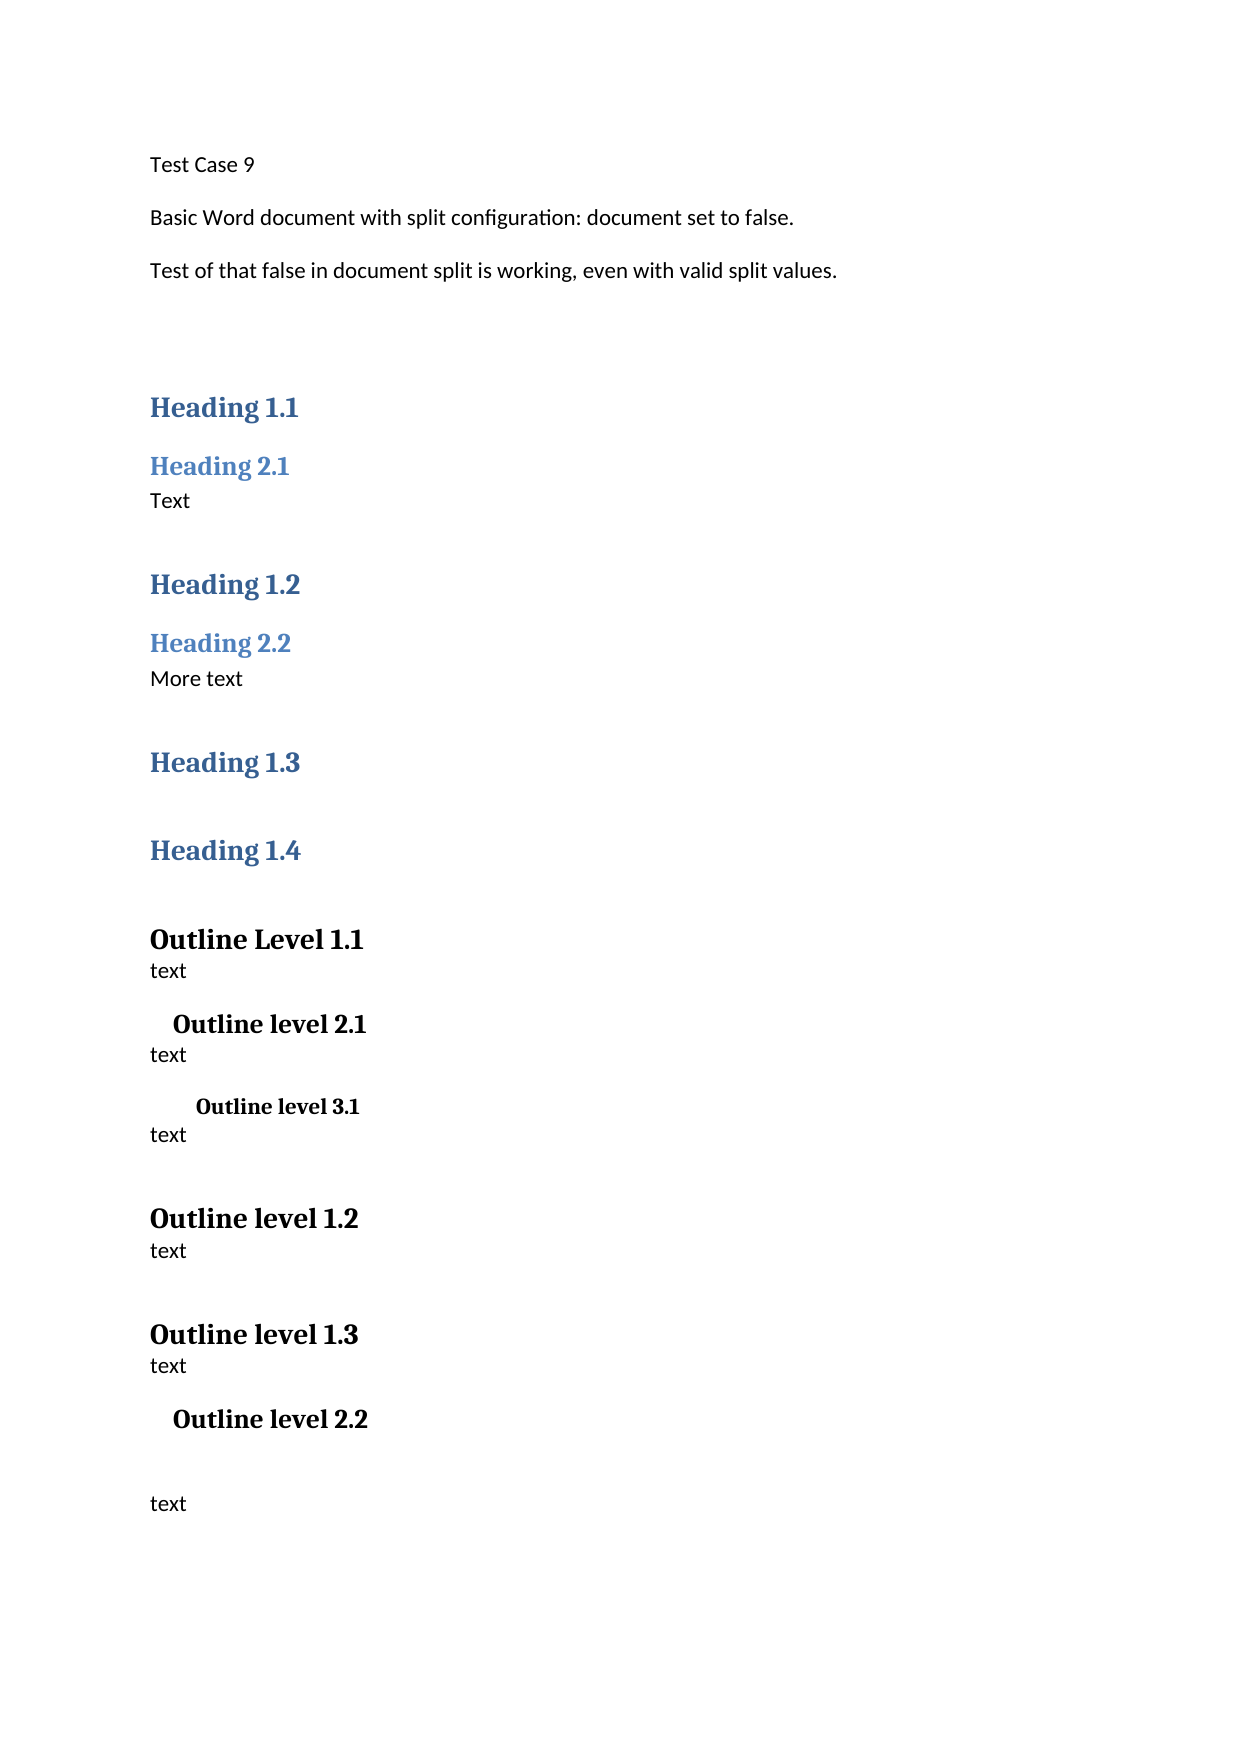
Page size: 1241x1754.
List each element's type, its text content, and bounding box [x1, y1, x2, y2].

text Basic Word document with split configuration: document set to false. [150, 203, 1090, 231]
text text [150, 1236, 1090, 1264]
text Outline level 3.1 [196, 1094, 1090, 1120]
text text [150, 1120, 1090, 1148]
text Test Case 9 [150, 150, 1090, 178]
subtitle Heading 1.2 [150, 568, 1090, 602]
text text [150, 1041, 1090, 1069]
text Text [150, 486, 1090, 514]
text text [150, 1351, 1090, 1379]
text Outline level 2.1 [173, 1009, 1090, 1041]
text Outline level 1.3 [150, 1318, 1090, 1351]
text text [150, 1489, 1090, 1517]
text Outline level 1.2 [150, 1202, 1090, 1236]
subtitle Heading 1.3 [150, 746, 1090, 779]
text Outline level 2.2 [173, 1404, 1090, 1436]
text text [150, 956, 1090, 984]
text Outline Level 1.1 [150, 923, 1090, 956]
text More text [150, 664, 1090, 692]
text Test of that false in document split is working, even with valid split values. [150, 256, 1090, 284]
subtitle Heading 1.4 [150, 834, 1090, 868]
subtitle Heading 2.1 [150, 451, 1090, 482]
subtitle Heading 2.2 [150, 628, 1090, 659]
subtitle Heading 1.1 [150, 391, 1090, 425]
